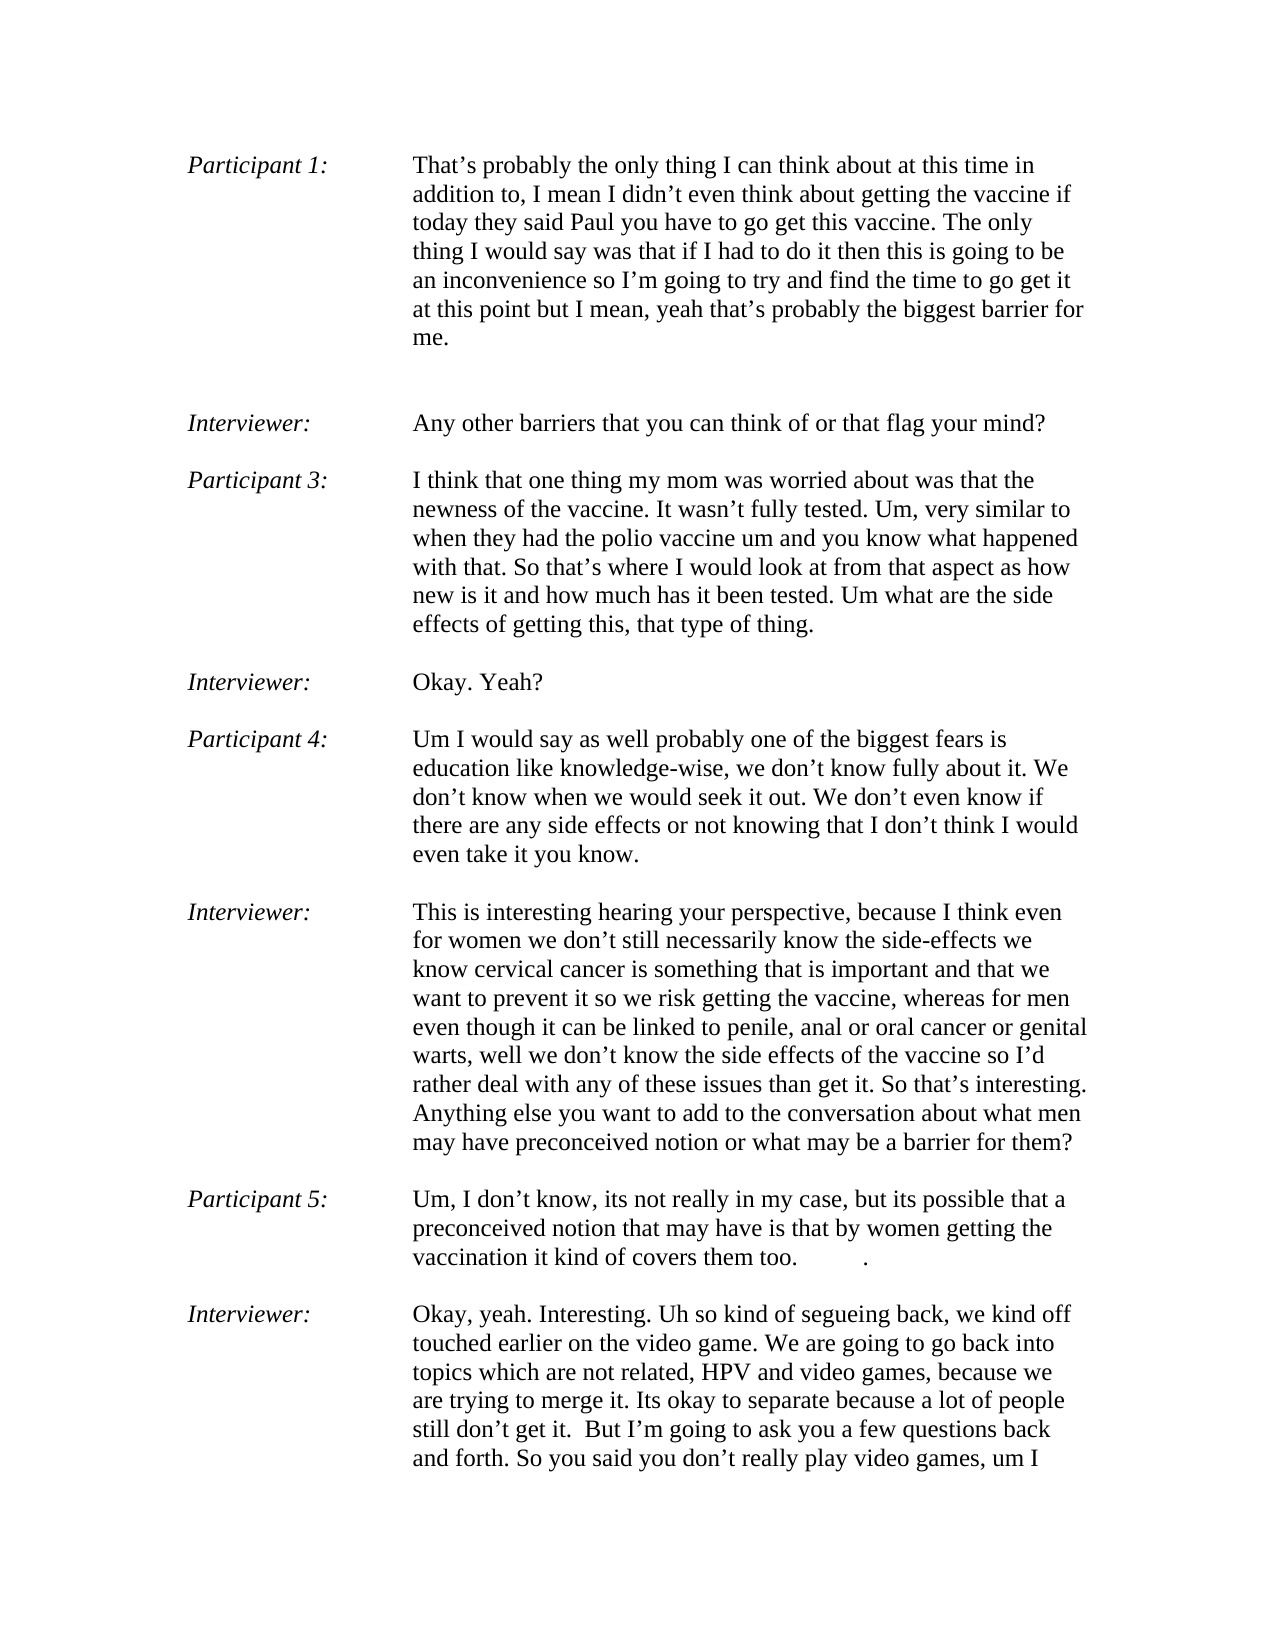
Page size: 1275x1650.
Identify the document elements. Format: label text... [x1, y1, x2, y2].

text Interviewer: Okay. Yeah? [187, 667, 1087, 696]
text Participant 3: I think that one thing my mom was worried about was that the newness of the vaccine. It wasn’t fully tested. Um, very similar to when they had the polio vaccine um and you know what happened with that. So that’s where I would look at from that aspect as how new is it and how much has it been tested. Um what are the side effects of getting this, that type of thing. [187, 466, 1087, 638]
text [187, 1299, 1087, 1472]
text Participant 5: Um, I don’t know, its not really in my case, but its possible that a preconceived notion that may have is that by women getting the vaccination it kind of covers them too. . [187, 1184, 1087, 1271]
text Participant 1: That’s probably the only thing I can think about at this time in addition to, I mean I didn’t even think about getting the vaccine if today they said Paul you have to go get this vaccine. The only thing I would say was that if I had to do it then this is going to be an inconvenience so I’m going to try and find the time to go get it at this point but I mean, yeah that’s probably the biggest barrier for me. [187, 150, 1087, 351]
text Participant 4: Um I would say as well probably one of the biggest fears is education like knowledge-wise, we don’t know fully about it. We don’t know when we would seek it out. We don’t even know if there are any side effects or not knowing that I don’t think I would even take it you know. [187, 724, 1087, 868]
text Interviewer: This is interesting hearing your perspective, because I think even for women we don’t still necessarily know the side-effects we know cervical cancer is something that is important and that we want to prevent it so we risk getting the vaccine, whereas for men even though it can be linked to penile, anal or oral cancer or genital warts, well we don’t know the side effects of the vaccine so I’d rather deal with any of these issues than get it. So that’s interesting. Anything else you want to add to the conversation about what men may have preconceived notion or what may be a barrier for them? [187, 897, 1087, 1156]
text Interviewer: Any other barriers that you can think of or that flag your mind? [187, 408, 1087, 437]
